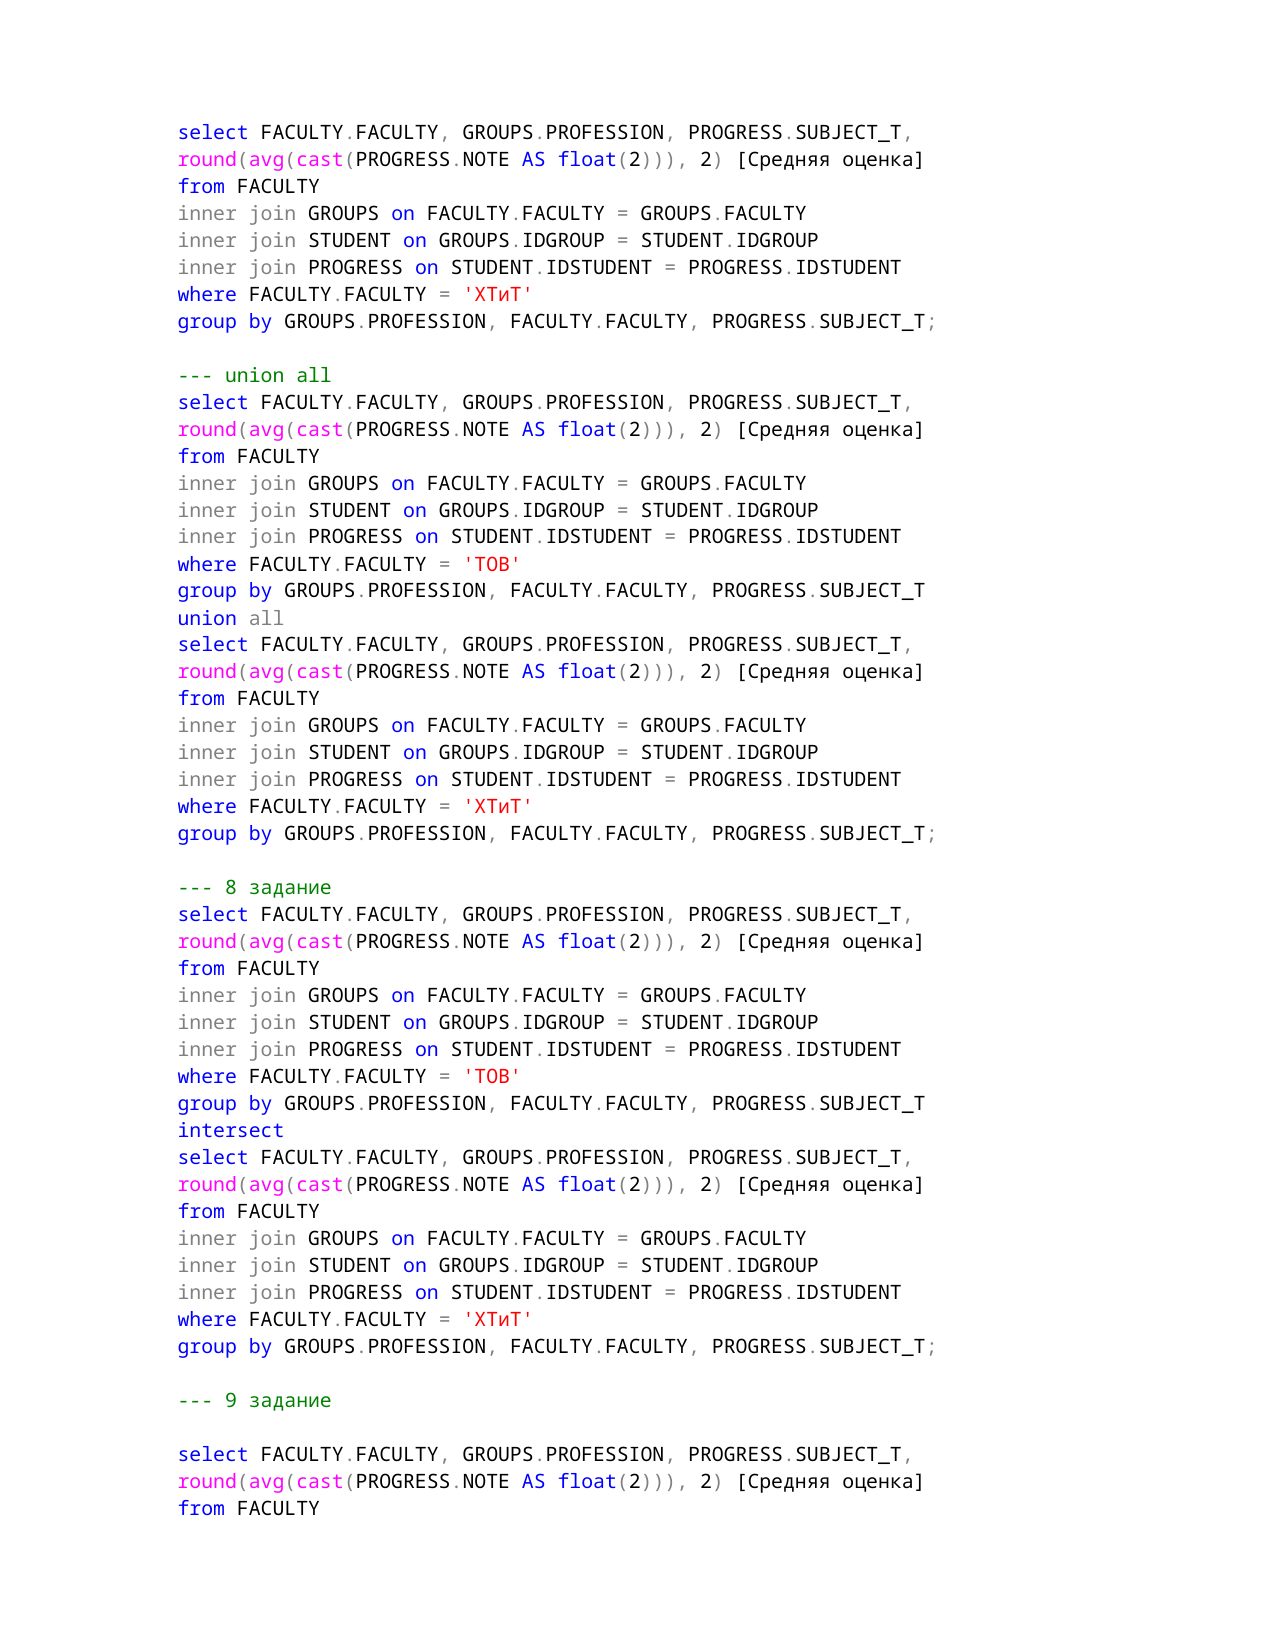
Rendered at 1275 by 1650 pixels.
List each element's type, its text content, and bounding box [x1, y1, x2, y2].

text select FACULTY.FACULTY, GROUPS.PROFESSION, PROGRESS.SUBJECT_T, round(avg(cast(PROGRESS.NOTE AS float(2))), 2) [Средняя оценка] [177, 388, 1186, 442]
text select FACULTY.FACULTY, GROUPS.PROFESSION, PROGRESS.SUBJECT_T, round(avg(cast(PROGRESS.NOTE AS float(2))), 2) [Средняя оценка] [177, 118, 1186, 172]
text from FACULTY [177, 1197, 1186, 1224]
text select FACULTY.FACULTY, GROUPS.PROFESSION, PROGRESS.SUBJECT_T, round(avg(cast(PROGRESS.NOTE AS float(2))), 2) [Средняя оценка] [177, 1143, 1186, 1197]
text from FACULTY [177, 172, 1186, 199]
text inner join PROGRESS on STUDENT.IDSTUDENT = PROGRESS.IDSTUDENT [177, 523, 1186, 550]
text inner join PROGRESS on STUDENT.IDSTUDENT = PROGRESS.IDSTUDENT [177, 766, 1186, 793]
text inner join STUDENT on GROUPS.IDGROUP = STUDENT.IDGROUP [177, 1251, 1186, 1278]
text inner join GROUPS on FACULTY.FACULTY = GROUPS.FACULTY [177, 469, 1186, 496]
text where FACULTY.FACULTY = 'ХТиТ' [177, 1305, 1186, 1332]
text select FACULTY.FACULTY, GROUPS.PROFESSION, PROGRESS.SUBJECT_T, round(avg(cast(PROGRESS.NOTE AS float(2))), 2) [Средняя оценка] [177, 631, 1186, 685]
text inner join GROUPS on FACULTY.FACULTY = GROUPS.FACULTY [177, 1224, 1186, 1251]
text inner join STUDENT on GROUPS.IDGROUP = STUDENT.IDGROUP [177, 1008, 1186, 1035]
text inner join PROGRESS on STUDENT.IDSTUDENT = PROGRESS.IDSTUDENT [177, 1035, 1186, 1062]
text inner join GROUPS on FACULTY.FACULTY = GROUPS.FACULTY [177, 712, 1186, 739]
text inner join STUDENT on GROUPS.IDGROUP = STUDENT.IDGROUP [177, 226, 1186, 253]
text inner join PROGRESS on STUDENT.IDSTUDENT = PROGRESS.IDSTUDENT [177, 1278, 1186, 1305]
text where FACULTY.FACULTY = 'ТОВ' [177, 550, 1186, 577]
text inner join PROGRESS on STUDENT.IDSTUDENT = PROGRESS.IDSTUDENT [177, 253, 1186, 280]
text where FACULTY.FACULTY = 'ТОВ' [177, 1062, 1186, 1089]
text group by GROUPS.PROFESSION, FACULTY.FACULTY, PROGRESS.SUBJECT_T [177, 577, 1186, 604]
text --- union all [177, 361, 1186, 388]
text union all [177, 604, 1186, 631]
text inner join GROUPS on FACULTY.FACULTY = GROUPS.FACULTY [177, 199, 1186, 226]
text from FACULTY [177, 1494, 1186, 1521]
text group by GROUPS.PROFESSION, FACULTY.FACULTY, PROGRESS.SUBJECT_T; [177, 307, 1186, 334]
text inner join STUDENT on GROUPS.IDGROUP = STUDENT.IDGROUP [177, 739, 1186, 766]
text intersect [177, 1116, 1186, 1143]
text --- 8 задание [177, 873, 1186, 901]
text where FACULTY.FACULTY = 'ХТиТ' [177, 280, 1186, 307]
text from FACULTY [177, 685, 1186, 712]
text inner join GROUPS on FACULTY.FACULTY = GROUPS.FACULTY [177, 981, 1186, 1008]
text group by GROUPS.PROFESSION, FACULTY.FACULTY, PROGRESS.SUBJECT_T; [177, 1332, 1186, 1359]
text inner join STUDENT on GROUPS.IDGROUP = STUDENT.IDGROUP [177, 496, 1186, 523]
text where FACULTY.FACULTY = 'ХТиТ' [177, 793, 1186, 819]
text from FACULTY [177, 442, 1186, 469]
text --- 9 задание [177, 1386, 1186, 1413]
text group by GROUPS.PROFESSION, FACULTY.FACULTY, PROGRESS.SUBJECT_T; [177, 819, 1186, 847]
text group by GROUPS.PROFESSION, FACULTY.FACULTY, PROGRESS.SUBJECT_T [177, 1089, 1186, 1116]
text select FACULTY.FACULTY, GROUPS.PROFESSION, PROGRESS.SUBJECT_T, round(avg(cast(PROGRESS.NOTE AS float(2))), 2) [Средняя оценка] [177, 901, 1186, 954]
text select FACULTY.FACULTY, GROUPS.PROFESSION, PROGRESS.SUBJECT_T, round(avg(cast(PROGRESS.NOTE AS float(2))), 2) [Средняя оценка] [177, 1440, 1186, 1494]
text from FACULTY [177, 954, 1186, 981]
